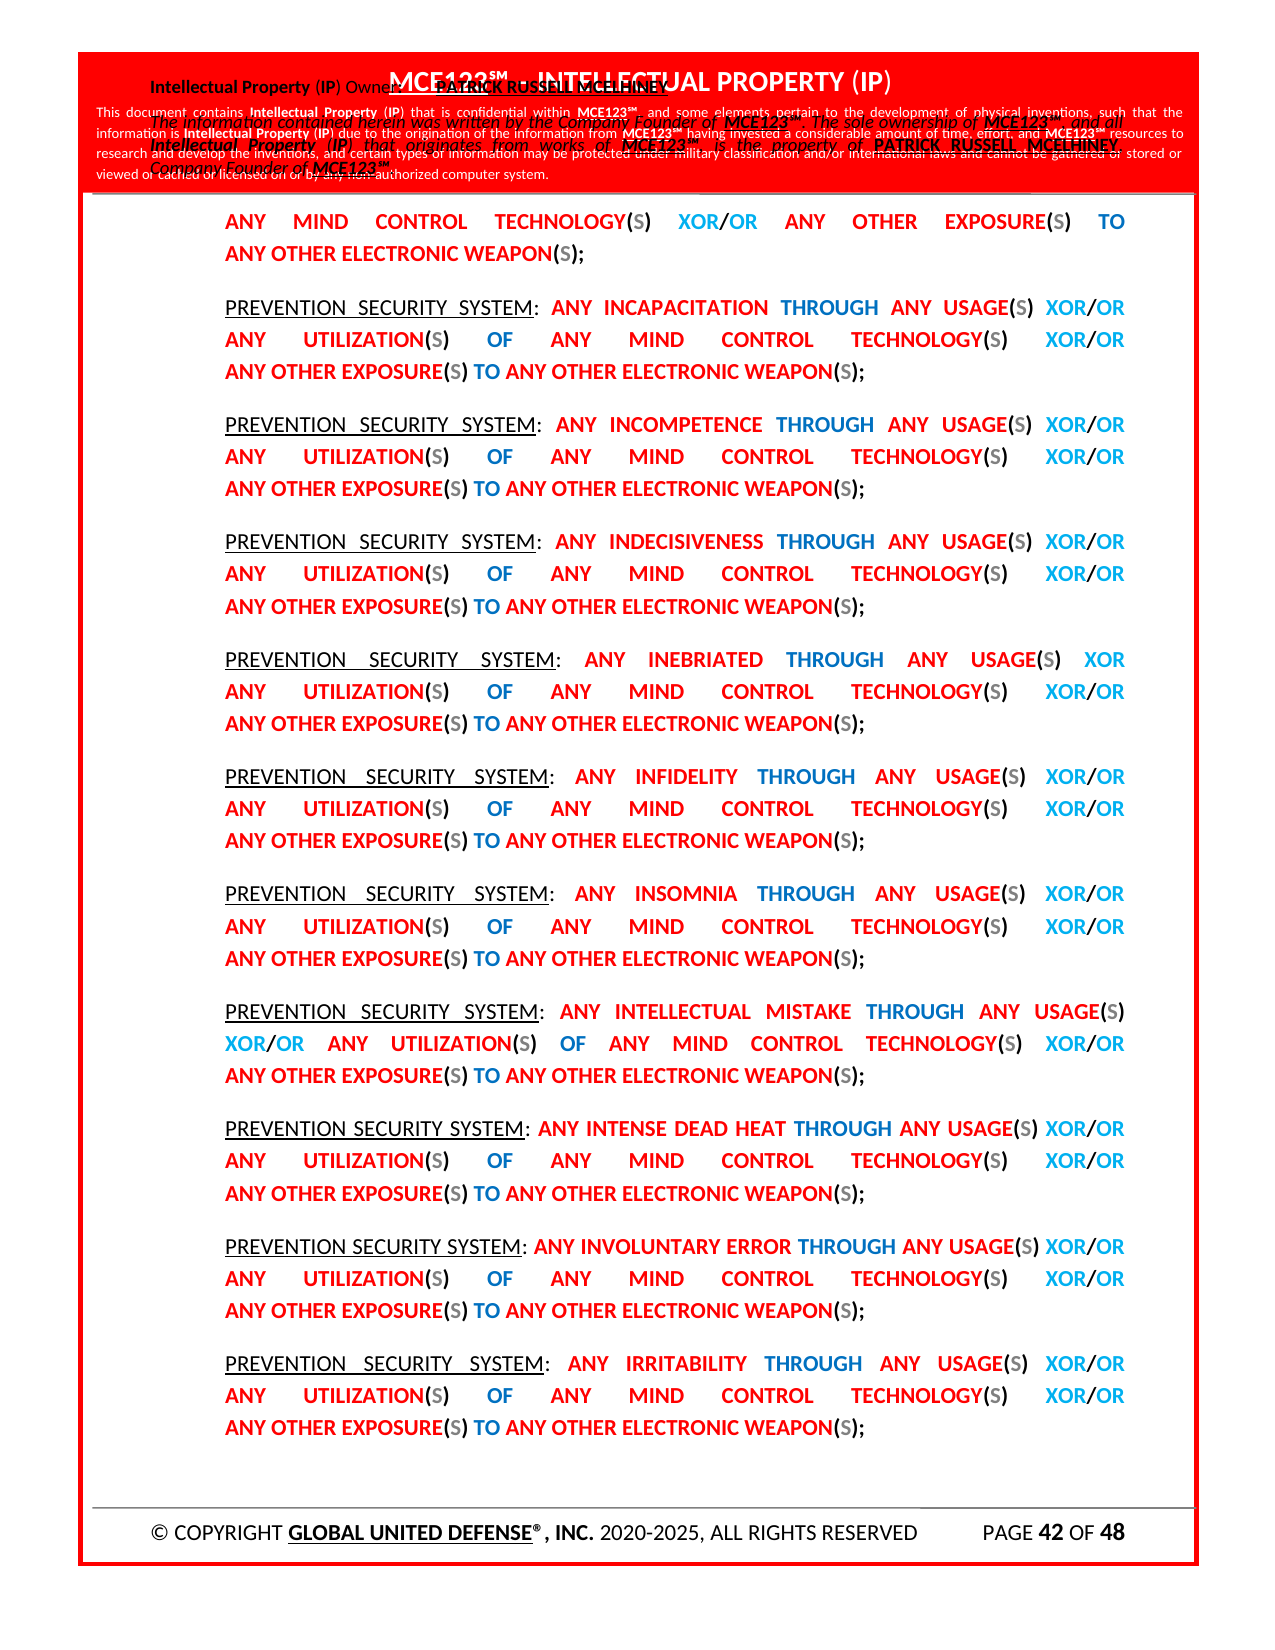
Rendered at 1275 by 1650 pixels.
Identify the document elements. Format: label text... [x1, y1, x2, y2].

text PREVENTION SECURITY SYSTEM: ANY INSOMNIA THROUGH ANY USAGE(S) XOR/OR ANY UTILIZATION(S) OF ANY MIND CONTROL TECHNOLOGY(S) XOR/OR ANY OTHER EXPOSURE(S) TO ANY OTHER ELECTRONIC WEAPON(S); [225, 879, 1125, 972]
text PREVENTION SECURITY SYSTEM: ANY IRRITABILITY THROUGH ANY USAGE(S) XOR/OR ANY UTILIZATION(S) OF ANY MIND CONTROL TECHNOLOGY(S) XOR/OR ANY OTHER EXPOSURE(S) TO ANY OTHER ELECTRONIC WEAPON(S); [225, 1349, 1125, 1442]
text PREVENTION SECURITY SYSTEM: ANY INDECISIVENESS THROUGH ANY USAGE(S) XOR/OR ANY UTILIZATION(S) OF ANY MIND CONTROL TECHNOLOGY(S) XOR/OR ANY OTHER EXPOSURE(S) TO ANY OTHER ELECTRONIC WEAPON(S); [225, 527, 1125, 620]
text PREVENTION SECURITY SYSTEM: ANY INCOMPETENCE THROUGH ANY USAGE(S) XOR/OR ANY UTILIZATION(S) OF ANY MIND CONTROL TECHNOLOGY(S) XOR/OR ANY OTHER EXPOSURE(S) TO ANY OTHER ELECTRONIC WEAPON(S); [225, 410, 1125, 502]
text PREVENTION SECURITY SYSTEM: ANY INCAPACITATION THROUGH ANY USAGE(S) XOR/OR ANY UTILIZATION(S) OF ANY MIND CONTROL TECHNOLOGY(S) XOR/OR ANY OTHER EXPOSURE(S) TO ANY OTHER ELECTRONIC WEAPON(S); [225, 293, 1125, 385]
text PREVENTION SECURITY SYSTEM: ANY INTENSE DEAD HEAT THROUGH ANY USAGE(S) XOR/OR ANY UTILIZATION(S) OF ANY MIND CONTROL TECHNOLOGY(S) XOR/OR ANY OTHER EXPOSURE(S) TO ANY OTHER ELECTRONIC WEAPON(S); [225, 1114, 1125, 1207]
text PREVENTION SECURITY SYSTEM: ANY INEBRIATED THROUGH ANY USAGE(S) XOR ANY UTILIZATION(S) OF ANY MIND CONTROL TECHNOLOGY(S) XOR/OR ANY OTHER EXPOSURE(S) TO ANY OTHER ELECTRONIC WEAPON(S); [225, 645, 1125, 737]
text PREVENTION SECURITY SYSTEM: ANY INTELLECTUAL MISTAKE THROUGH ANY USAGE(S) XOR/OR ANY UTILIZATION(S) OF ANY MIND CONTROL TECHNOLOGY(S) XOR/OR ANY OTHER EXPOSURE(S) TO ANY OTHER ELECTRONIC WEAPON(S); [225, 997, 1125, 1089]
text PREVENTION SECURITY SYSTEM: ANY INVOLUNTARY ERROR THROUGH ANY USAGE(S) XOR/OR ANY UTILIZATION(S) OF ANY MIND CONTROL TECHNOLOGY(S) XOR/OR ANY OTHER EXPOSURE(S) TO ANY OTHER ELECTRONIC WEAPON(S); [225, 1232, 1125, 1324]
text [225, 207, 1125, 268]
text PREVENTION SECURITY SYSTEM: ANY INFIDELITY THROUGH ANY USAGE(S) XOR/OR ANY UTILIZATION(S) OF ANY MIND CONTROL TECHNOLOGY(S) XOR/OR ANY OTHER EXPOSURE(S) TO ANY OTHER ELECTRONIC WEAPON(S); [225, 762, 1125, 854]
